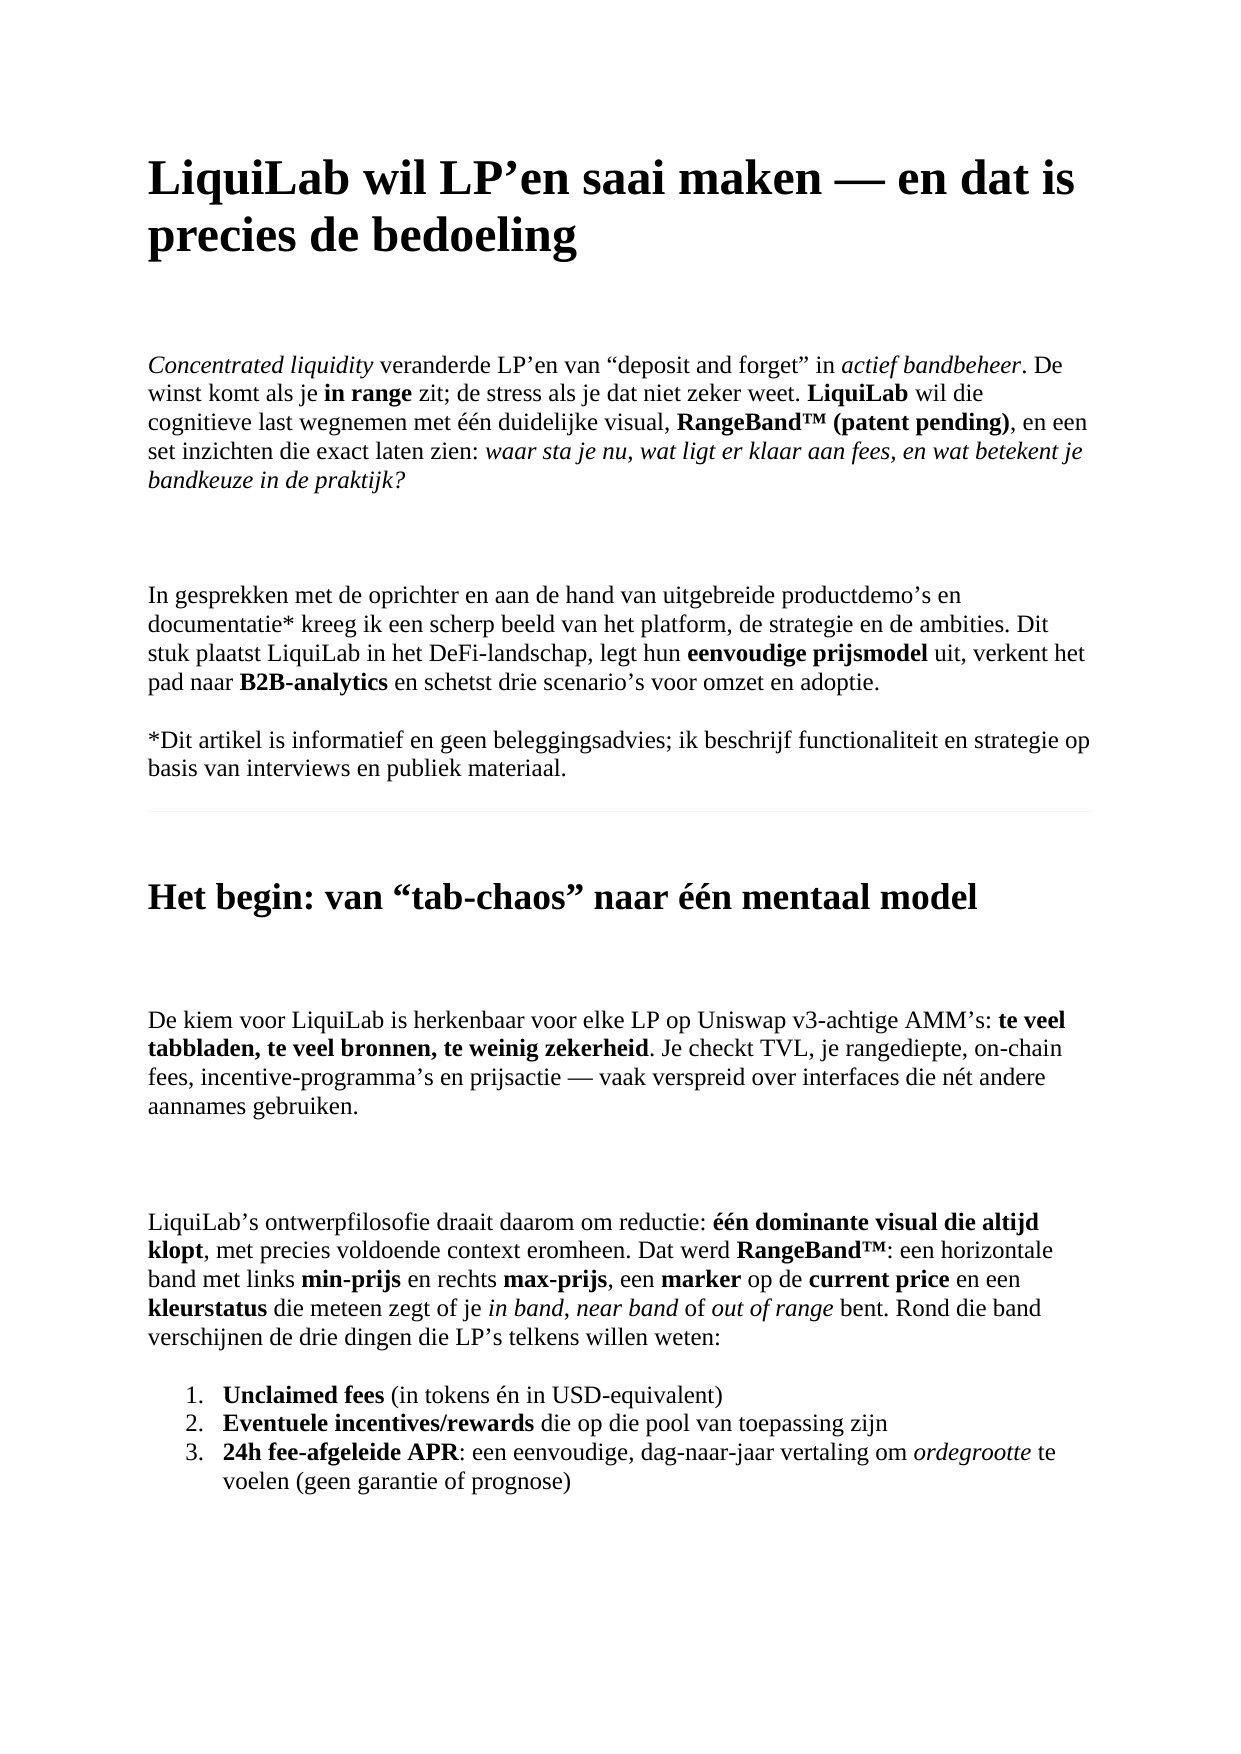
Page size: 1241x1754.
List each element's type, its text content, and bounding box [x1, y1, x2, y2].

text Concentrated liquidity veranderde LP’en van “deposit and forget” in actief bandbeheer. De winst komt als je in range zit; de stress als je dat niet zeker weet. LiquiLab wil die cognitieve last wegnemen met één duidelijke visual, RangeBand™ (patent pending), en een set inzichten die exact laten zien: waar sta je nu, wat ligt er klaar aan fees, en wat betekent je bandkeuze in de praktijk? [148, 350, 1093, 493]
text In gesprekken met de oprichter en aan de hand van uitgebreide productdemo’s en documentatie* kreeg ik een scherp beeld van het platform, de strategie en de ambities. Dit stuk plaatst LiquiLab in het DeFi-landschap, legt hun eenvoudige prijsmodel uit, verkent het pad naar B2B-analytics en schetst drie scenario’s voor omzet en adoptie. [148, 581, 1093, 696]
list 24h fee-afgeleide APR: een eenvoudige, dag-naar-jaar vertaling om ordegrootte te voelen (geen garantie of prognose) [185, 1437, 1093, 1495]
text LiquiLab’s ontwerpfilosofie draait daarom om reductie: één dominante visual die altijd klopt, met precies voldoende context eromheen. Dat werd RangeBand™: een horizontale band met links min-prijs en rechts max-prijs, een marker op de current price en een kleurstatus die meteen zegt of je in band, near band of out of range bent. Rond die band verschijnen de drie dingen die LP’s telkens willen weten: [148, 1207, 1093, 1351]
list Eventuele incentives/rewards die op die pool van toepassing zijn [185, 1408, 1093, 1437]
text Het begin: van “tab-chaos” naar één mentaal model [148, 874, 1093, 918]
text LiquiLab wil LP’en saai maken — en dat is precies de bedoeling [148, 148, 1093, 263]
text De kiem voor LiquiLab is herkenbaar voor elke LP op Uniswap v3-achtige AMM’s: te veel tabbladen, te veel bronnen, te weinig zekerheid. Je checkt TVL, je rangediepte, on-chain fees, incentive-programma’s en prijsactie — vaak verspreid over interfaces die nét andere aannames gebruiken. [148, 1005, 1093, 1120]
text *Dit artikel is informatief en geen beleggingsadvies; ik beschrijf functionaliteit en strategie op basis van interviews en publiek materiaal. [148, 725, 1093, 782]
list Unclaimed fees (in tokens én in USD-equivalent) [185, 1380, 1093, 1408]
